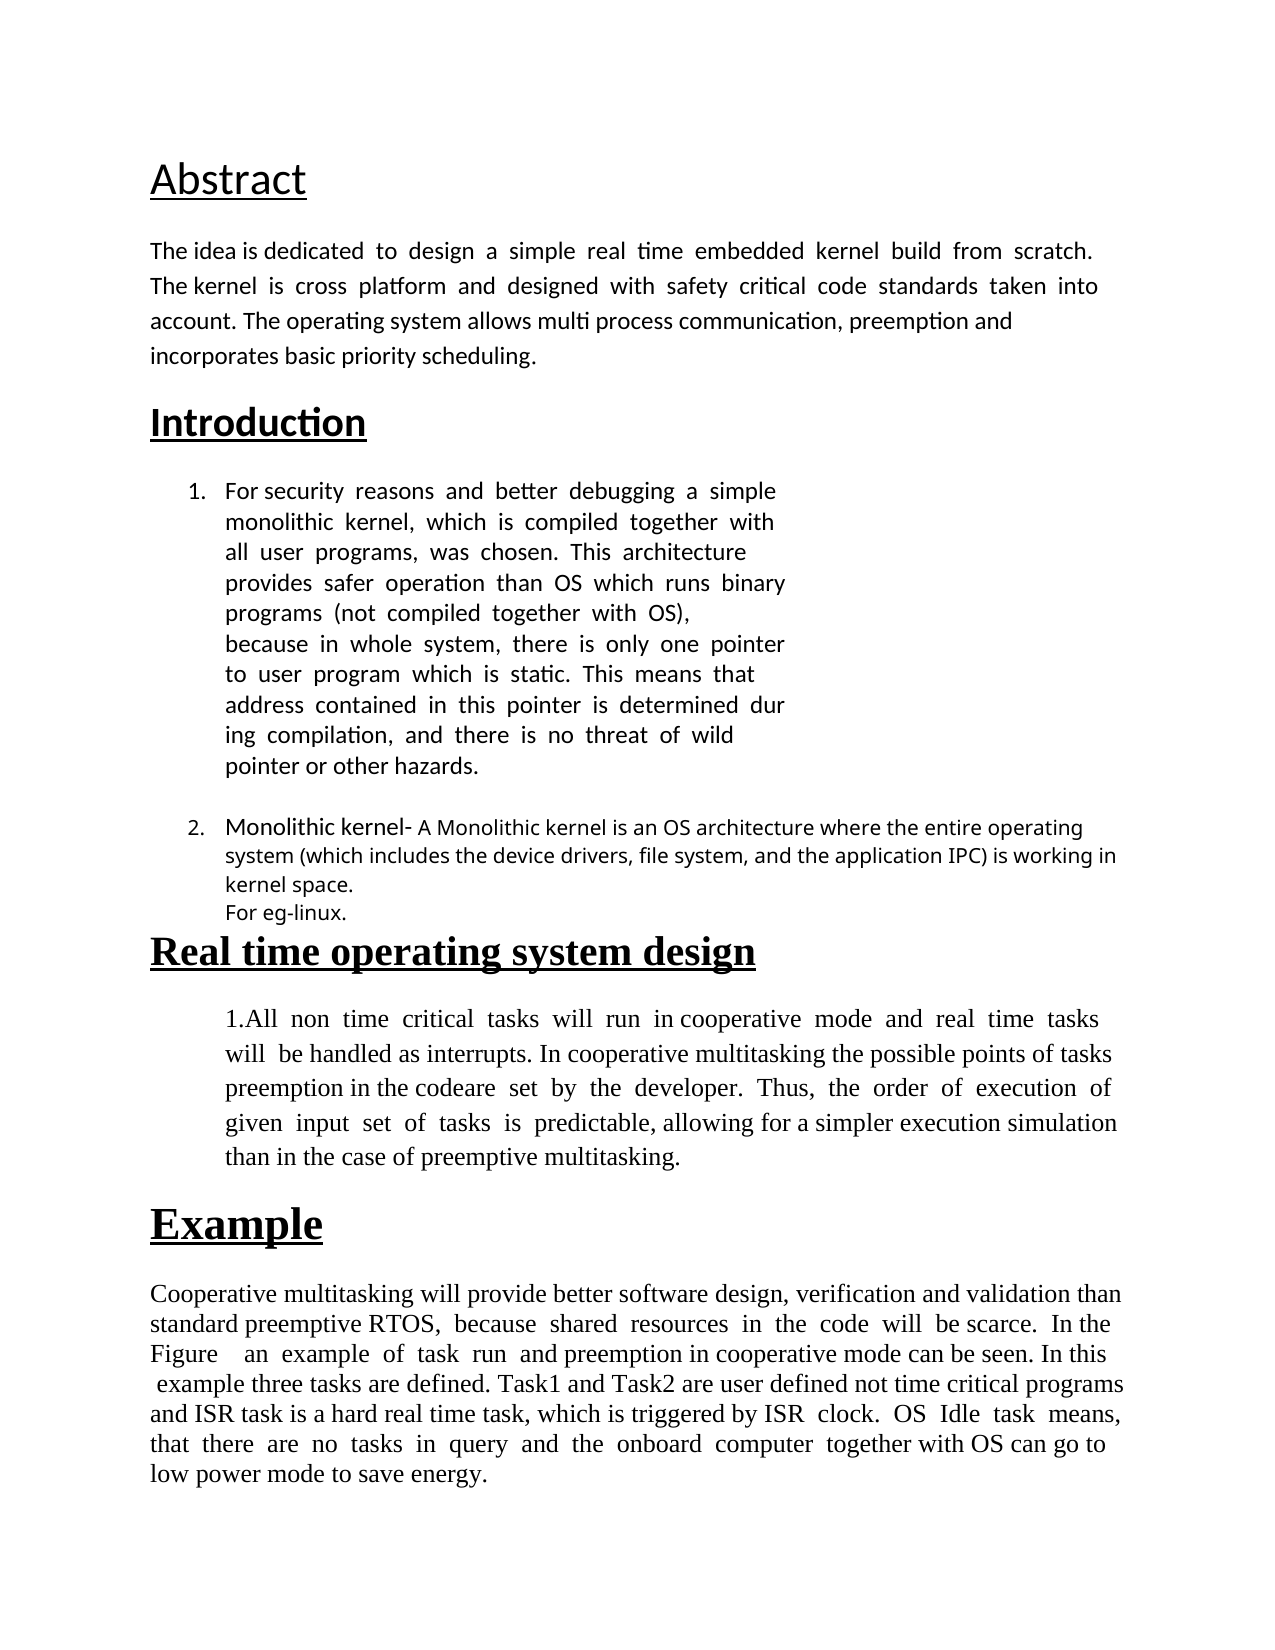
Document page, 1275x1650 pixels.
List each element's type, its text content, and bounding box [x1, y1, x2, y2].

list For security reasons and better debugging a simple [187, 475, 1125, 506]
text Cooperative multitasking will provide better software design, verification and validation than standard preemptive RTOS, because shared resources in the code will be scarce. In the Figure an example of task run and preemption in cooperative mode can be seen. In this [150, 1278, 1125, 1368]
text monolithic kernel, which is compiled together with [225, 506, 1125, 536]
text pointer or other hazards. [225, 750, 1125, 780]
text example three tasks are defined. Task1 and Task2 are user defined not time critical programs and ISR task is a hard real time task, which is triggered by ISR clock. OS Idle task means, that there are no tasks in query and the onboard computer together with OS can go to low power mode to save energy. [150, 1368, 1125, 1488]
text ing compilation, and there is no threat of wild [225, 719, 1125, 750]
text all user programs, was chosen. This architecture [225, 536, 1125, 567]
text The idea is dedicated to design a simple real time embedded kernel build from scratch. The kernel is cross platform and designed with safety critical code standards taken into account. The operating system allows multi process communication, preemption and incorporates basic priority scheduling. [150, 235, 1125, 371]
text 1.All non time critical tasks will run in cooperative mode and real time tasks will be handled as interrupts. In cooperative multitasking the possible points of tasks preemption in the codeare set by the developer. Thus, the order of execution of given input set of tasks is predictable, allowing for a simpler execution simulation than in the case of preemptive multitasking. [225, 1003, 1125, 1171]
list Monolithic kernel- A Monolithic kernel is an OS architecture where the entire operating system (which includes the device drivers, file system, and the application IPC) is working in kernel space. [187, 811, 1125, 898]
text provides safer operation than OS which runs binary [225, 567, 1125, 597]
text For eg-linux. [150, 898, 1125, 927]
text Abstract [150, 150, 1125, 206]
text Introduction [150, 396, 1125, 447]
text address contained in this pointer is determined dur [225, 689, 1125, 719]
text because in whole system, there is only one pointer [225, 628, 1125, 658]
text to user program which is static. This means that [225, 658, 1125, 689]
text programs (not compiled together with OS), [225, 597, 1125, 628]
text Real time operating system design [150, 927, 1125, 975]
text Example [150, 1197, 1125, 1249]
